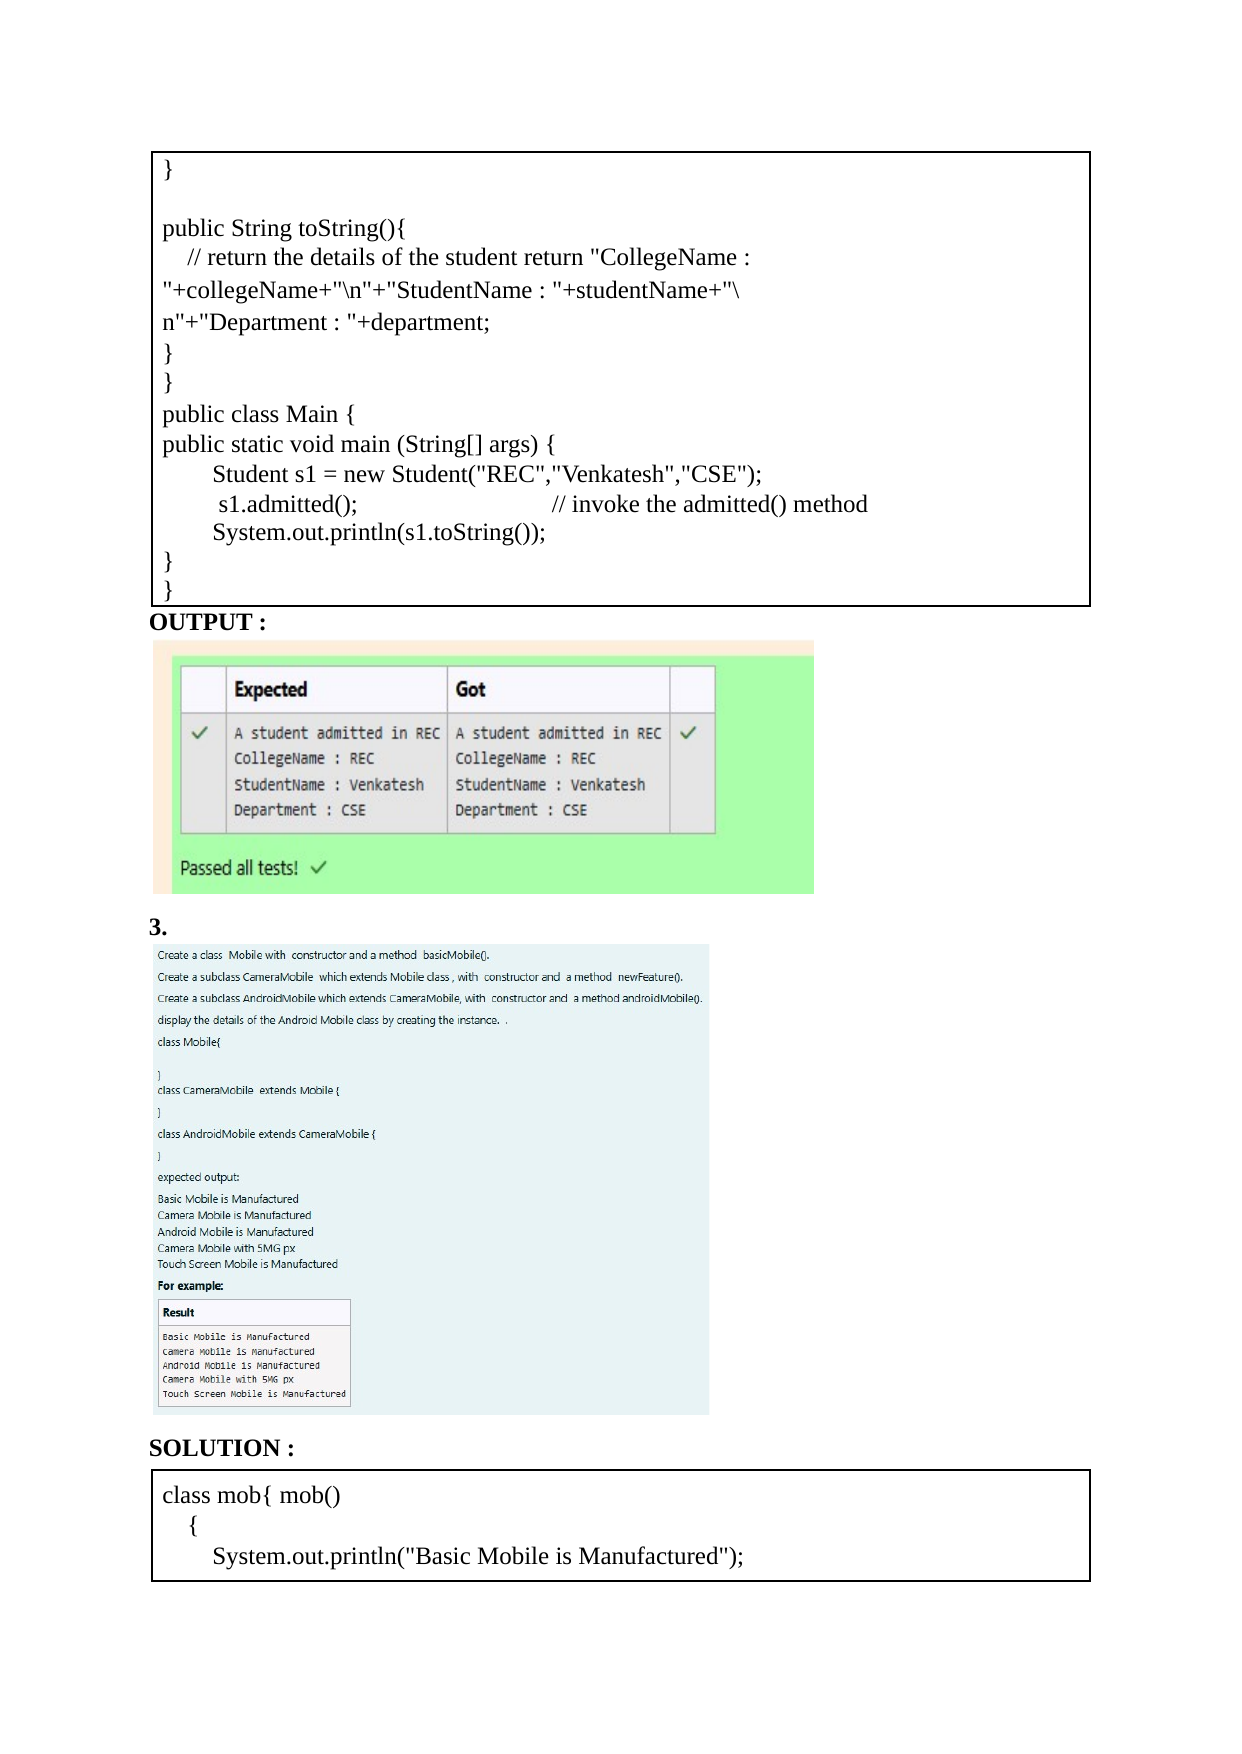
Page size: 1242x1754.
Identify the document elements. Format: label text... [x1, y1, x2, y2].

text OUTPUT : [148, 607, 1027, 636]
table_cell } public String toString(){ // return the details of the student return "CollegeName : "+collegeName+"\n"+"StudentName : "+studentName+"\n"+"Department : "+department; } } public class Main { public static void main (String[] args) { Student s1 = new Student("REC","Venkatesh","CSE"); s1.admitted(); // invoke the admitted() method System.out.println(s1.toString()); } } [153, 153, 1089, 605]
table_header class mob{ mob(){ System.out.println("Basic Mobile is Manufactured"); [153, 1471, 1089, 1579]
text 3. [148, 912, 1027, 941]
picture [153, 944, 710, 1415]
picture [153, 639, 814, 894]
text SOLUTION : [148, 1433, 1027, 1461]
